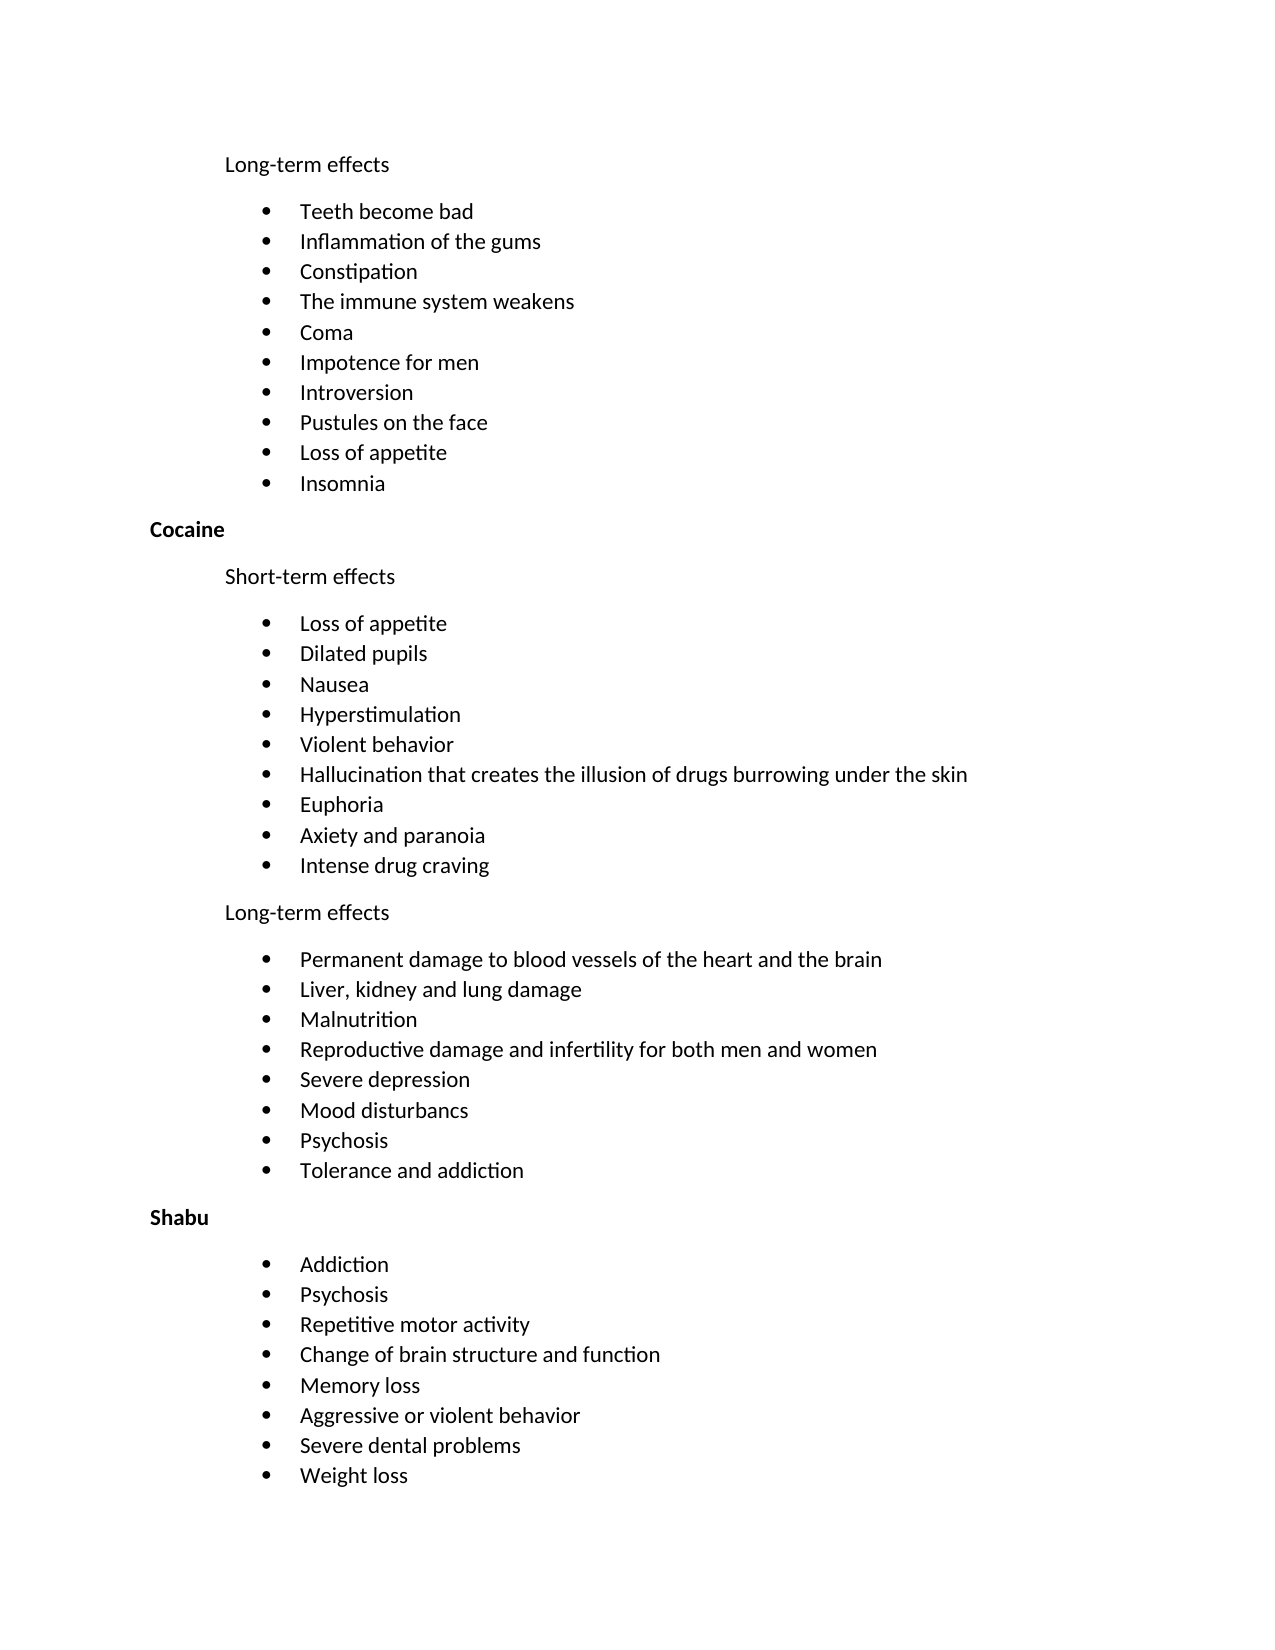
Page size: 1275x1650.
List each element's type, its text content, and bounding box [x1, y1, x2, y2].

list Axiety and paranoia [262, 821, 1125, 849]
list Hyperstimulation [262, 700, 1125, 728]
list Insomnia [262, 469, 1125, 497]
list Dilated pupils [262, 639, 1125, 668]
list Weight loss [262, 1461, 1125, 1489]
list Aggressive or violent behavior [262, 1401, 1125, 1429]
list Change of brain structure and function [262, 1341, 1125, 1369]
list Pustules on the face [262, 408, 1125, 436]
list Hallucination that creates the illusion of drugs burrowing under the skin [262, 760, 1125, 788]
text Shabu [150, 1203, 1125, 1231]
list Psychosis [262, 1280, 1125, 1308]
list Psychosis [262, 1126, 1125, 1154]
list Malnutrition [262, 1005, 1125, 1033]
text Long-term effects [225, 898, 1125, 926]
list Coma [262, 318, 1125, 346]
list Introversion [262, 378, 1125, 406]
text Long-term effects [225, 150, 1125, 178]
list Severe dental problems [262, 1431, 1125, 1459]
list Mood disturbancs [262, 1096, 1125, 1124]
list Loss of appetite [262, 609, 1125, 637]
list Memory loss [262, 1371, 1125, 1399]
list Violent behavior [262, 730, 1125, 758]
list Nausea [262, 670, 1125, 698]
list Tolerance and addiction [262, 1156, 1125, 1184]
list Euphoria [262, 791, 1125, 819]
list Impotence for men [262, 348, 1125, 376]
list Addiction [262, 1250, 1125, 1278]
list Constipation [262, 257, 1125, 285]
text Cocaine [150, 516, 1125, 544]
list Inflammation of the gums [262, 227, 1125, 255]
list Permanent damage to blood vessels of the heart and the brain [262, 945, 1125, 973]
list Severe depression [262, 1066, 1125, 1094]
list The immune system weakens [262, 287, 1125, 316]
list Teeth become bad [262, 197, 1125, 225]
list Intense drug craving [262, 851, 1125, 879]
list Reproductive damage and infertility for both men and women [262, 1035, 1125, 1063]
list Liver, kidney and lung damage [262, 975, 1125, 1003]
text Short-term effects [150, 562, 1125, 591]
list Repetitive motor activity [262, 1310, 1125, 1338]
list Loss of appetite [262, 438, 1125, 467]
